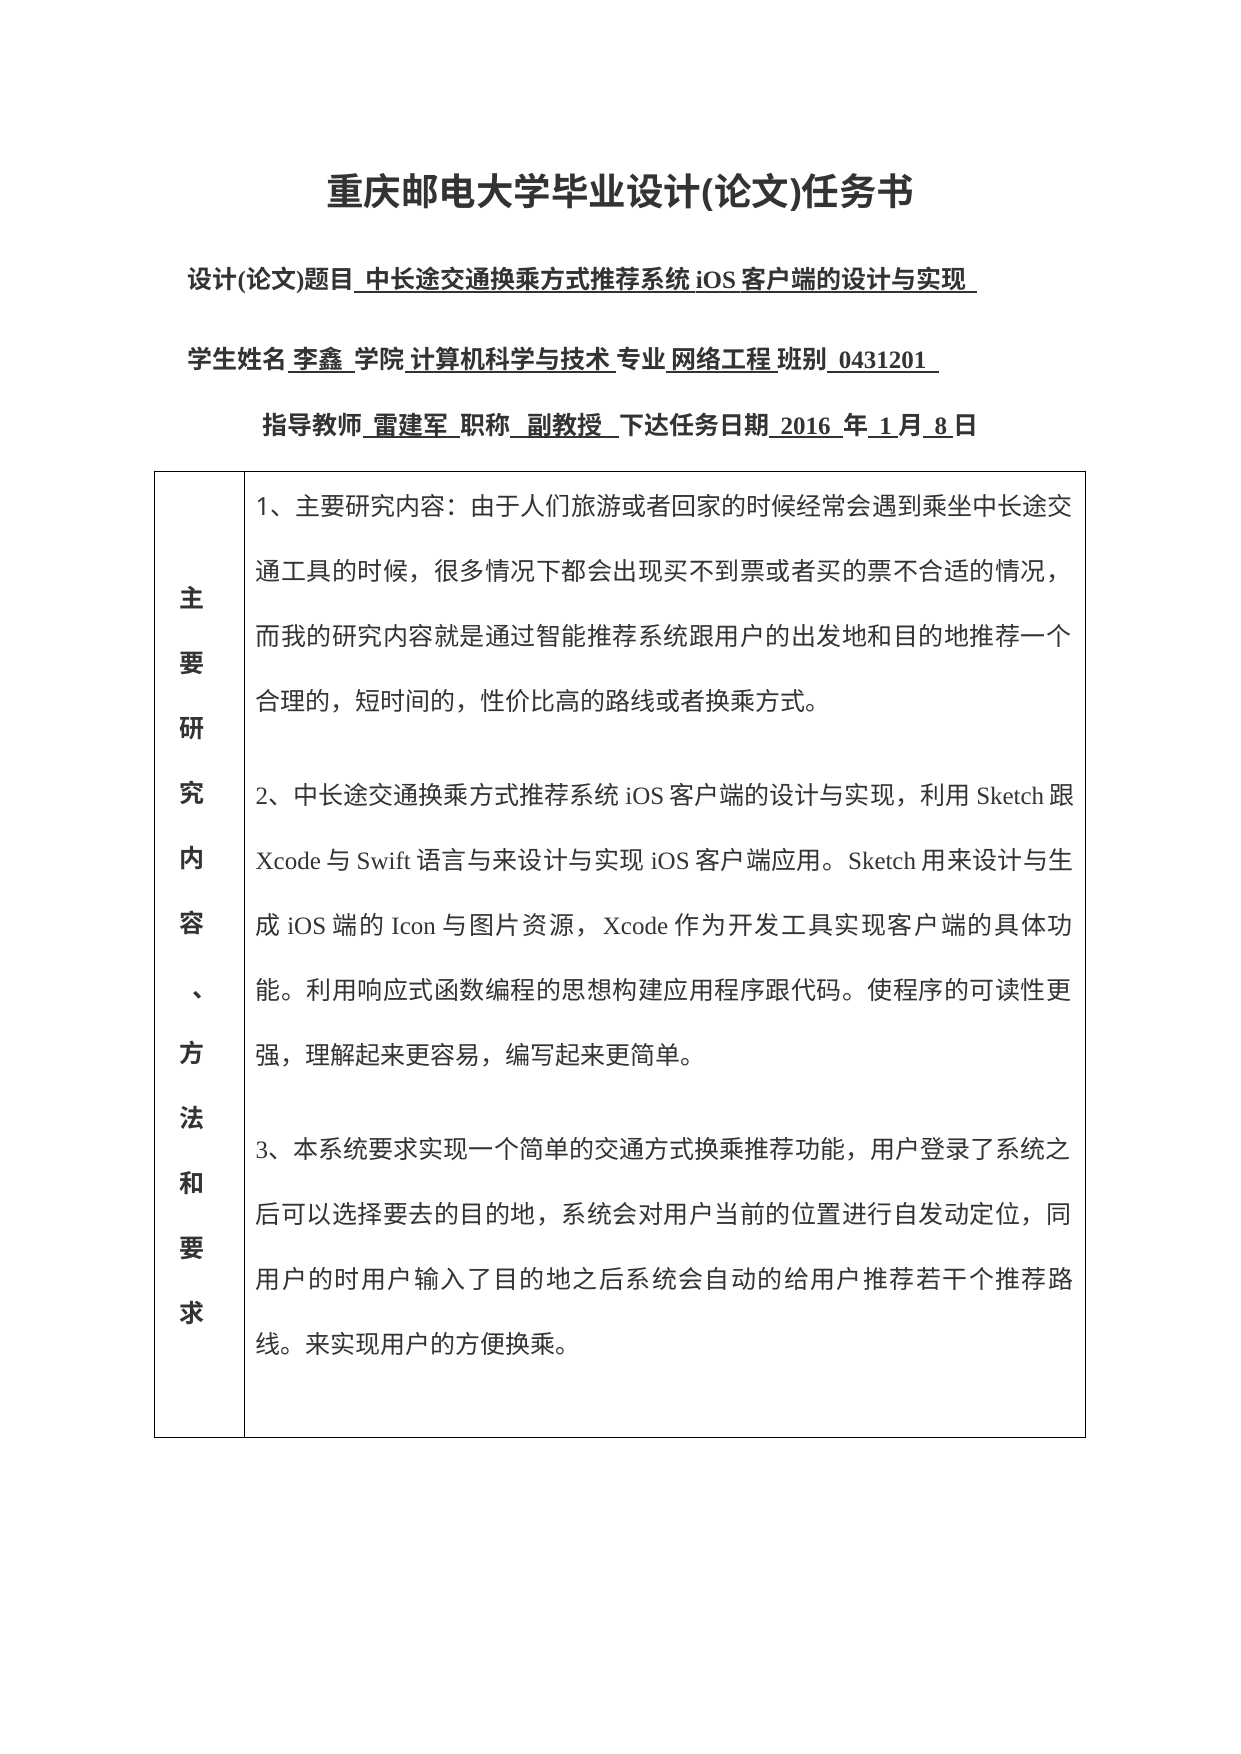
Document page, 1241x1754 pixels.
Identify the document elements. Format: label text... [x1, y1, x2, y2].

text 设计(论文)题目 中长途交通换乘方式推荐系统iOS客户端的设计与实现 [187, 246, 1053, 311]
text 学生姓名 李鑫 学院 计算机科学与技术 专业 网络工程 班别 0431201 [187, 340, 1053, 376]
text 重庆邮电大学毕业设计(论文)任务书 [187, 162, 1053, 216]
text 指导教师 雷建军 职称 副教授 下达任务日期 2016 年 1 月 8 日 [187, 405, 1053, 441]
table_header 主 要 研 究 内 容 、 方 法 和 要 求 [155, 472, 244, 1437]
table_header 1、主要研究内容：由于人们旅游或者回家的时候经常会遇到乘坐中长途交通工具的时候，很多情况下都会出现买不到票或者买的票不合适的情况，而我的研究内容就是通过智能推荐系统跟用户的出发地和目的地推荐一个合理的，短时间的，性价比高的路线或者换乘方式。 2、中长途交通换乘方式推荐系统iOS客户端的设计与实现，利用Sketch跟Xcode与Swift语言与来设计与实现iOS客户端应用。Sketch用来设计与生成iOS端的Icon与图片资源，Xcode作为开发工具实现客户端的具体功能。利用响应式函数编程的思想构建应用程序跟代码。使程序的可读性更强，理解起来更容易，编写起来更简单。 3、本系统要求实现一个简单的交通方式换乘推荐功能，用户登录了系统之后可以选择要去的目的地，系统会对用户当前的位置进行自发动定位，同用户的时用户输入了目的地之后系统会自动的给用户推荐若干个推荐路线。来实现用户的方便换乘。 [245, 472, 1085, 1437]
